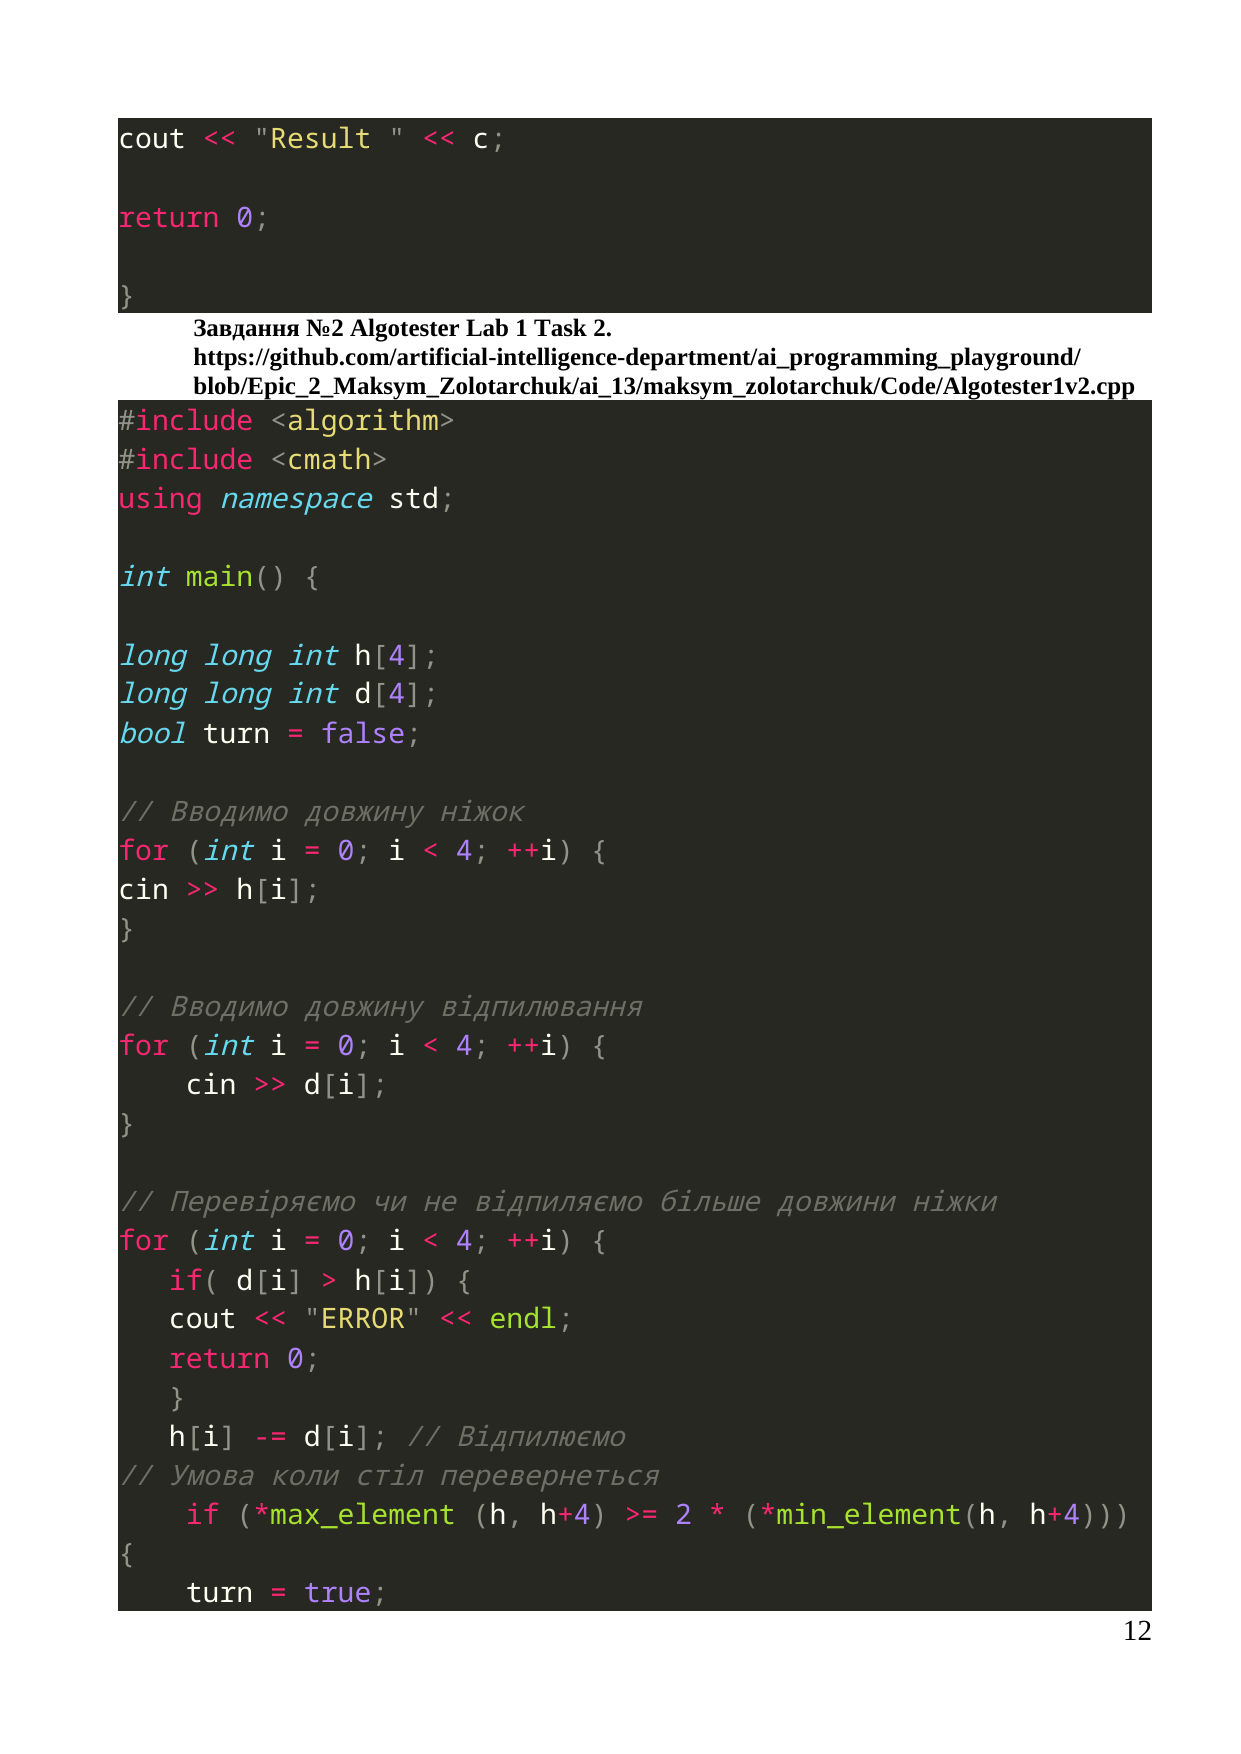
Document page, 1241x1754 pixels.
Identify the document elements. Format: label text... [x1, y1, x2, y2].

text // Вводимо довжину відпилювання [118, 986, 1152, 1025]
text } [118, 1103, 1152, 1142]
text return 0; [118, 196, 1152, 235]
text cout << "Result " << c; [118, 118, 1152, 157]
text for (int i = 0; i < 4; ++i) { [118, 1025, 1152, 1064]
text long long int h[4]; [118, 634, 1152, 673]
text Завдання №2 Algotester Lab 1 Task 2. [193, 313, 1152, 342]
text bool turn = false; [118, 712, 1152, 751]
text cin >> d[i]; [118, 1064, 1152, 1103]
text for (int i = 0; i < 4; ++i) { [118, 1220, 1152, 1259]
text } [118, 274, 1152, 313]
text #include <algorithm> [118, 400, 1152, 439]
text for (int i = 0; i < 4; ++i) { [118, 829, 1152, 868]
text turn = true; [118, 1572, 1152, 1611]
text // Вводимо довжину ніжок [118, 790, 1152, 829]
text } [118, 907, 1152, 947]
text // Умова коли стіл перевернеться [118, 1454, 1152, 1493]
text using namespace std; [118, 478, 1152, 517]
text cout << "ERROR" << endl; [118, 1298, 1152, 1337]
text int main() { [118, 556, 1152, 595]
text } [118, 1376, 1152, 1415]
text return 0; [118, 1337, 1152, 1376]
text if (*max_element (h, h+4) >= 2 * (*min_element(h, h+4))) { [118, 1493, 1152, 1572]
text h[i] -= d[i]; // Відпилюємо [118, 1415, 1152, 1454]
text https://github.com/artificial-intelligence-department/ai_programming_playground/blob/Epic_2_Maksym_Zolotarchuk/ai_13/maksym_zolotarchuk/Code/Algotester1v2.cpp [193, 342, 1152, 400]
text if( d[i] > h[i]) { [118, 1259, 1152, 1298]
text long long int d[4]; [118, 673, 1152, 712]
text cin >> h[i]; [118, 868, 1152, 907]
text // Перевіряємо чи не відпиляємо більше довжини ніжки [118, 1181, 1152, 1220]
text #include <cmath> [118, 439, 1152, 478]
